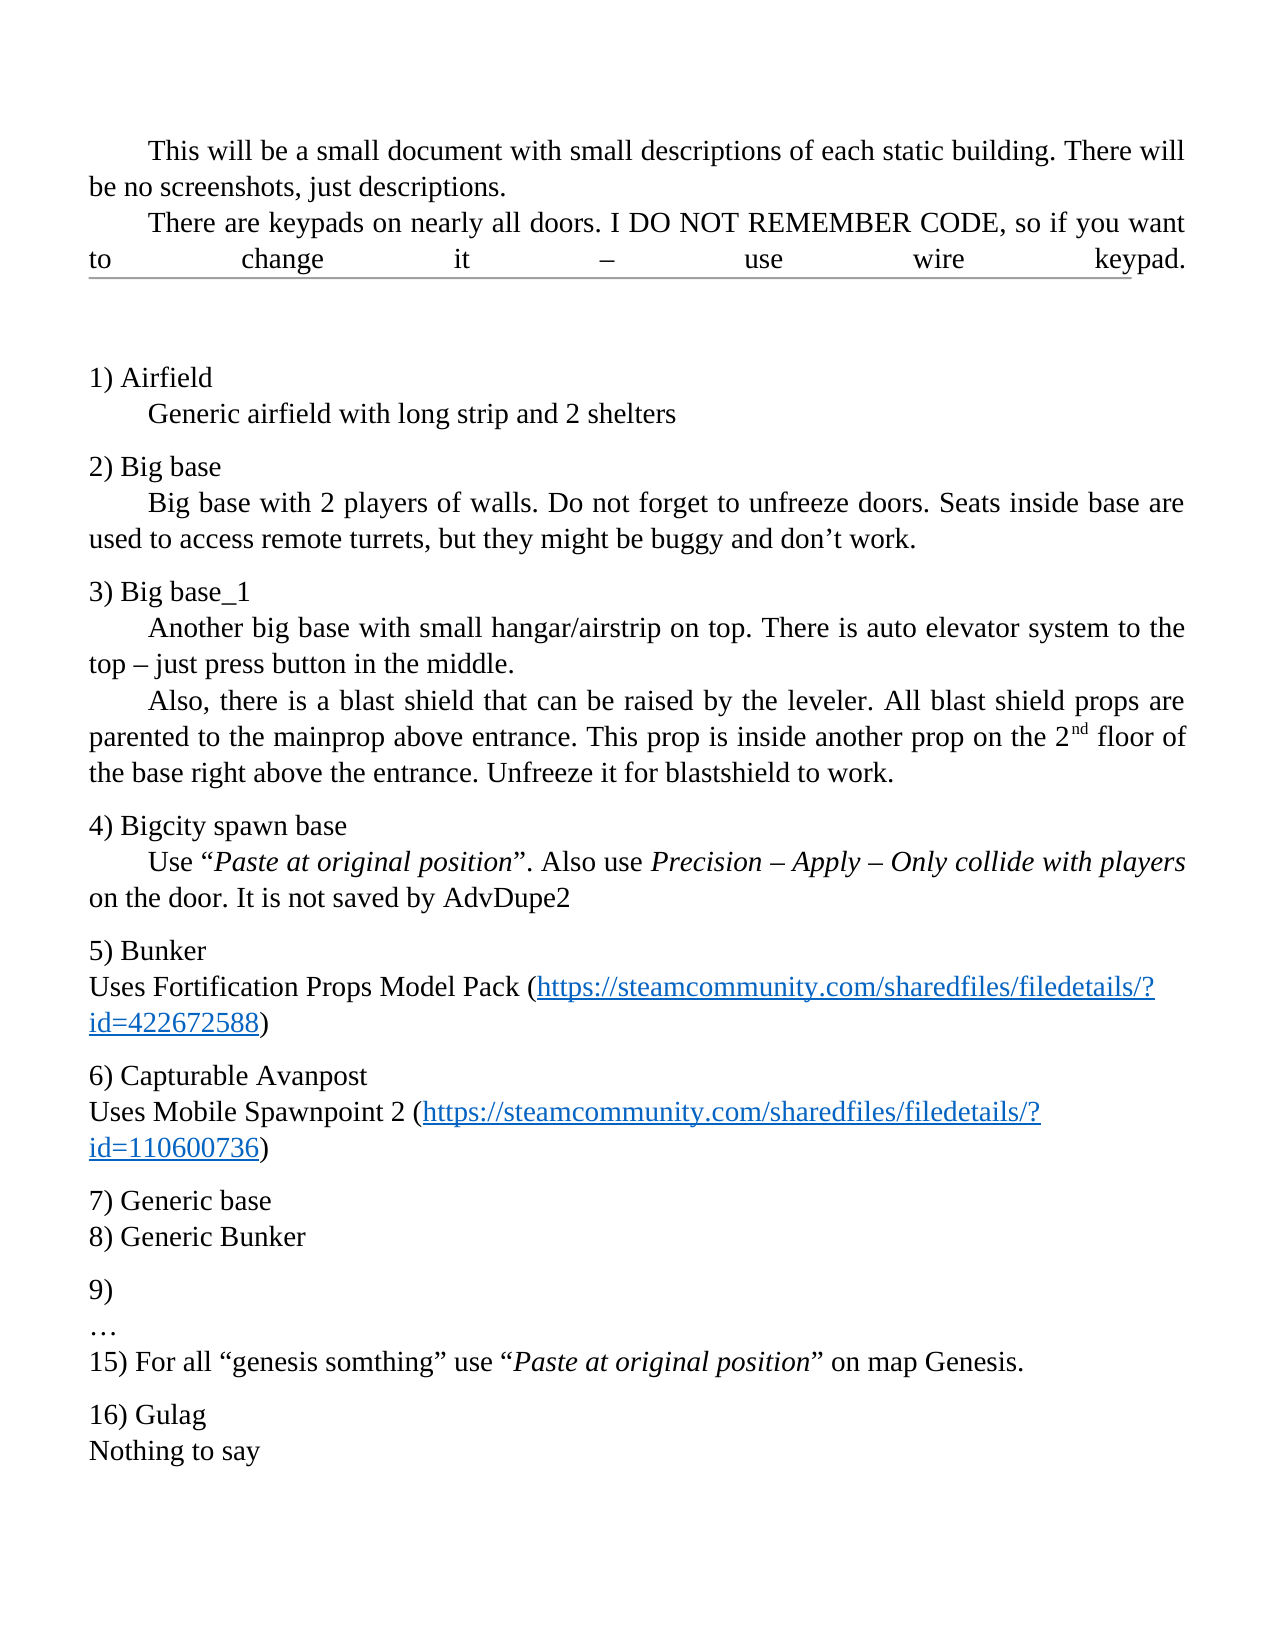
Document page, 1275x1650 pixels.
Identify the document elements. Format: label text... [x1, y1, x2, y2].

text 8) Generic Bunker [89, 1219, 1186, 1253]
text 3) Big base_1 [89, 574, 1186, 608]
text 15) For all “genesis somthing” use “Paste at original position” on map Genesis. [89, 1344, 1186, 1378]
text … [89, 1308, 1186, 1342]
text 4) Bigcity spawn base [89, 808, 1186, 841]
text 1) Airfield [89, 360, 1186, 394]
text Nothing to say [89, 1433, 1186, 1467]
text 7) Generic base [89, 1183, 1186, 1217]
text Generic airfield with long strip and 2 shelters [89, 396, 1186, 430]
text Uses Mobile Spawnpoint 2 (https://steamcommunity.com/sharedfiles/filedetails/?id=110600736) [89, 1094, 1186, 1164]
text 9) [89, 1272, 1186, 1306]
text 2) Big base [89, 449, 1186, 483]
text This will be a small document with small descriptions of each static building. There will be no screenshots, just descriptions. [89, 133, 1186, 203]
text There are keypads on nearly all doors. I DO NOT REMEMBER CODE, so if you want to change it – use wire keypad. [89, 205, 1186, 305]
text 6) Capturable Avanpost [89, 1058, 1186, 1091]
text Use “Paste at original position”. Also use Precision – Apply – Only collide with players on the door. It is not saved by AdvDupe2 [89, 844, 1186, 913]
text Big base with 2 players of walls. Do not forget to unfreeze doors. Seats inside base are used to access remote turrets, but they might be buggy and don’t work. [89, 485, 1186, 555]
text 5) Bunker [89, 933, 1186, 966]
text Also, there is a blast shield that can be raised by the leveler. All blast shield props are parented to the mainprop above entrance. This prop is inside another prop on the 2nd floor of the base right above the entrance. Unfreeze it for blastshield to work. [89, 683, 1186, 788]
text 16) Gulag [89, 1397, 1186, 1431]
text Another big base with small hangar/airstrip on top. There is auto elevator system to the top – just press button in the middle. [89, 610, 1186, 680]
text Uses Fortification Props Model Pack (https://steamcommunity.com/sharedfiles/filedetails/?id=422672588) [89, 969, 1186, 1039]
